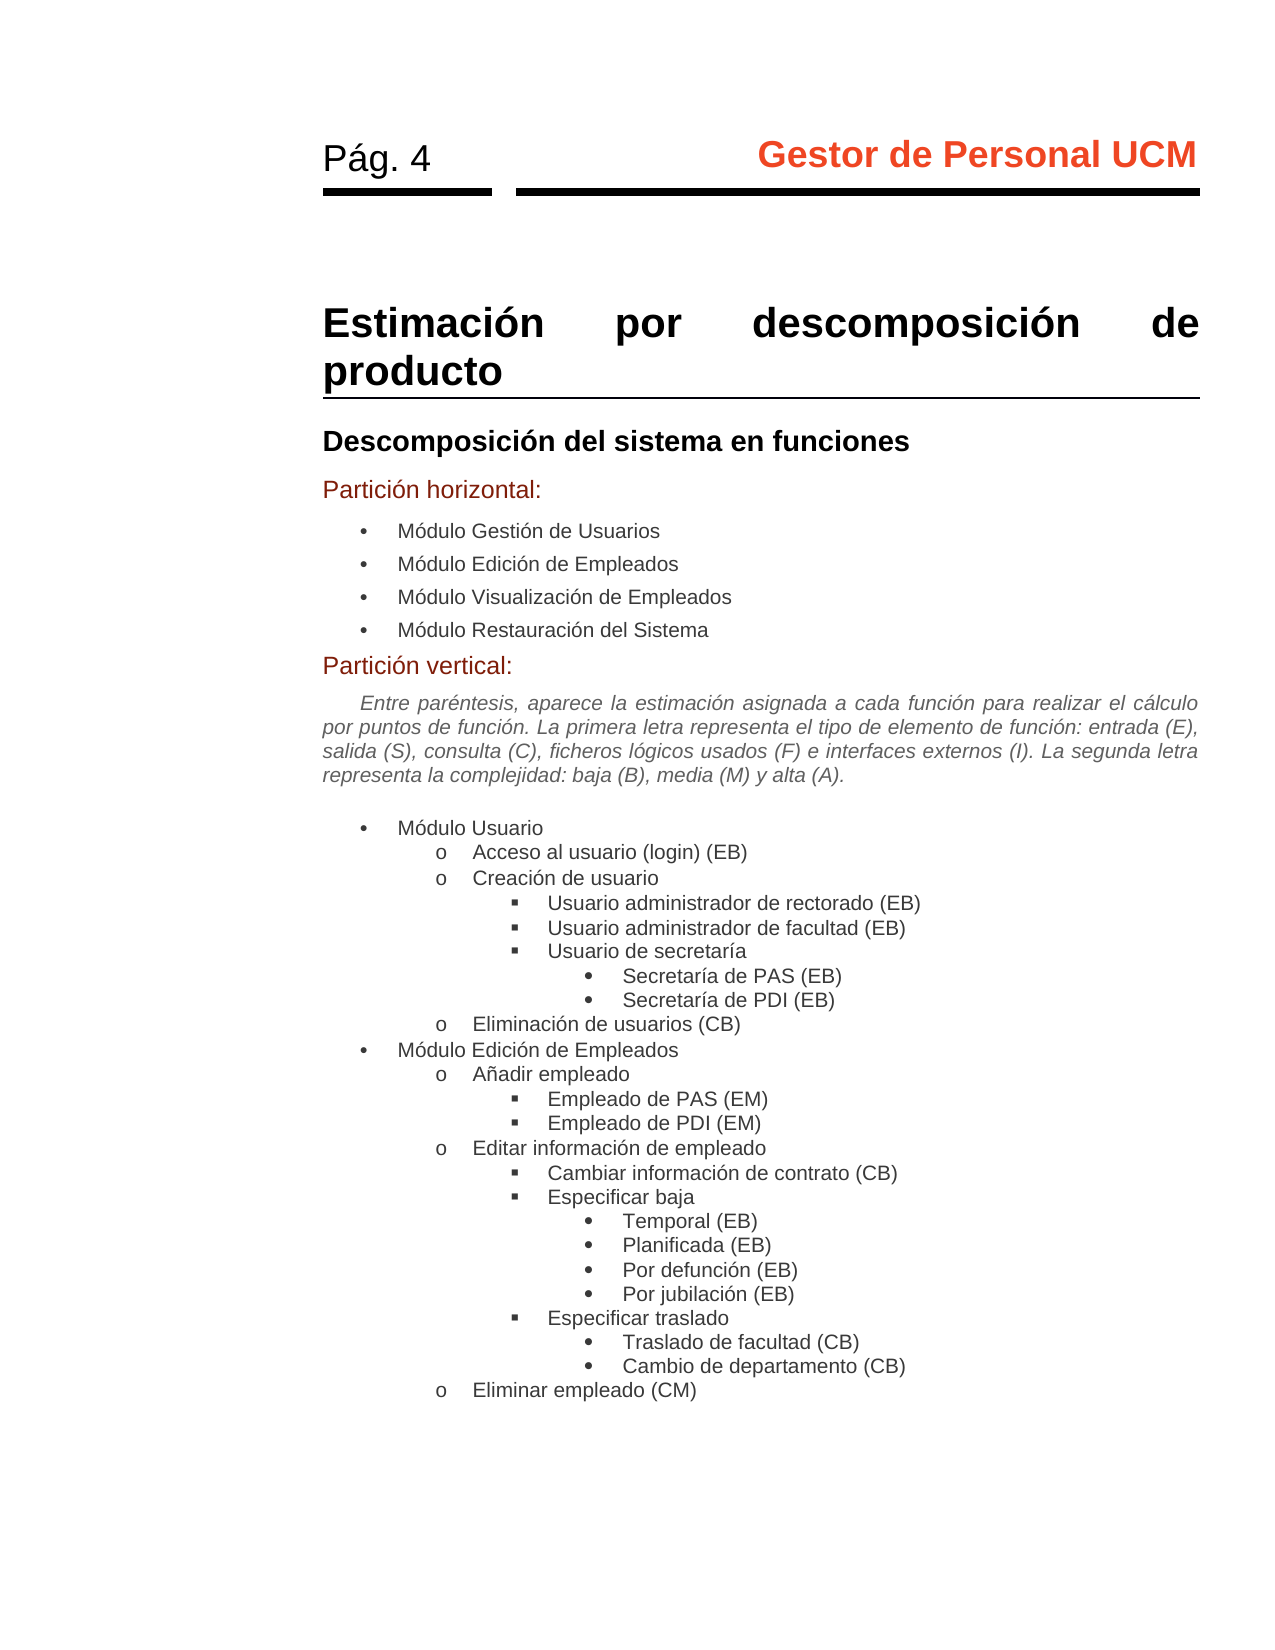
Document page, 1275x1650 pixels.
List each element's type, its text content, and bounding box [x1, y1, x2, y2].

list Editar información de empleado [435, 1135, 1200, 1161]
text Partición vertical: [322, 651, 1200, 679]
text Estimación por descomposición de producto [322, 299, 1200, 399]
list Secretaría de PDI (EB) [585, 987, 1200, 1012]
list Módulo Edición de Empleados [360, 552, 1200, 576]
list Acceso al usuario (login) (EB) [435, 839, 1200, 865]
list Planificada (EB) [585, 1233, 1200, 1257]
list Usuario administrador de rectorado (EB) [510, 891, 1200, 915]
list Eliminar empleado (CM) [435, 1378, 1200, 1403]
list Especificar baja [510, 1185, 1200, 1209]
list Especificar traslado [510, 1306, 1200, 1329]
list Por jubilación (EB) [585, 1281, 1200, 1306]
list Cambio de departamento (CB) [585, 1354, 1200, 1378]
list Empleado de PDI (EM) [510, 1111, 1200, 1135]
list Módulo Usuario [360, 816, 1200, 839]
list Secretaría de PAS (EB) [585, 963, 1200, 987]
list Eliminación de usuarios (CB) [435, 1012, 1200, 1037]
text Descomposición del sistema en funciones [322, 424, 1200, 457]
list Por defunción (EB) [585, 1257, 1200, 1281]
list Empleado de PAS (EM) [510, 1087, 1200, 1111]
list Usuario administrador de facultad (EB) [510, 915, 1200, 939]
list Módulo Visualización de Empleados [360, 585, 1200, 609]
list Creación de usuario [435, 865, 1200, 891]
list Módulo Restauración del Sistema [360, 618, 1200, 642]
list Traslado de facultad (CB) [585, 1329, 1200, 1354]
list Añadir empleado [435, 1061, 1200, 1087]
text Partición horizontal: [322, 475, 1200, 503]
list Módulo Edición de Empleados [360, 1037, 1200, 1061]
text Entre paréntesis, aparece la estimación asignada a cada función para realizar el cálculo por puntos de función. La primera letra representa el tipo de elemento de función: entrada (E), salida (S), consulta (C), ficheros lógicos usados (F) e interfaces externos (I). La segunda letra representa la complejidad: baja (B), media (M) y alta (A). [322, 691, 1200, 787]
list Usuario de secretaría [510, 939, 1200, 963]
list Temporal (EB) [585, 1209, 1200, 1233]
list Cambiar información de contrato (CB) [510, 1161, 1200, 1185]
list Módulo Gestión de Usuarios [360, 519, 1200, 543]
